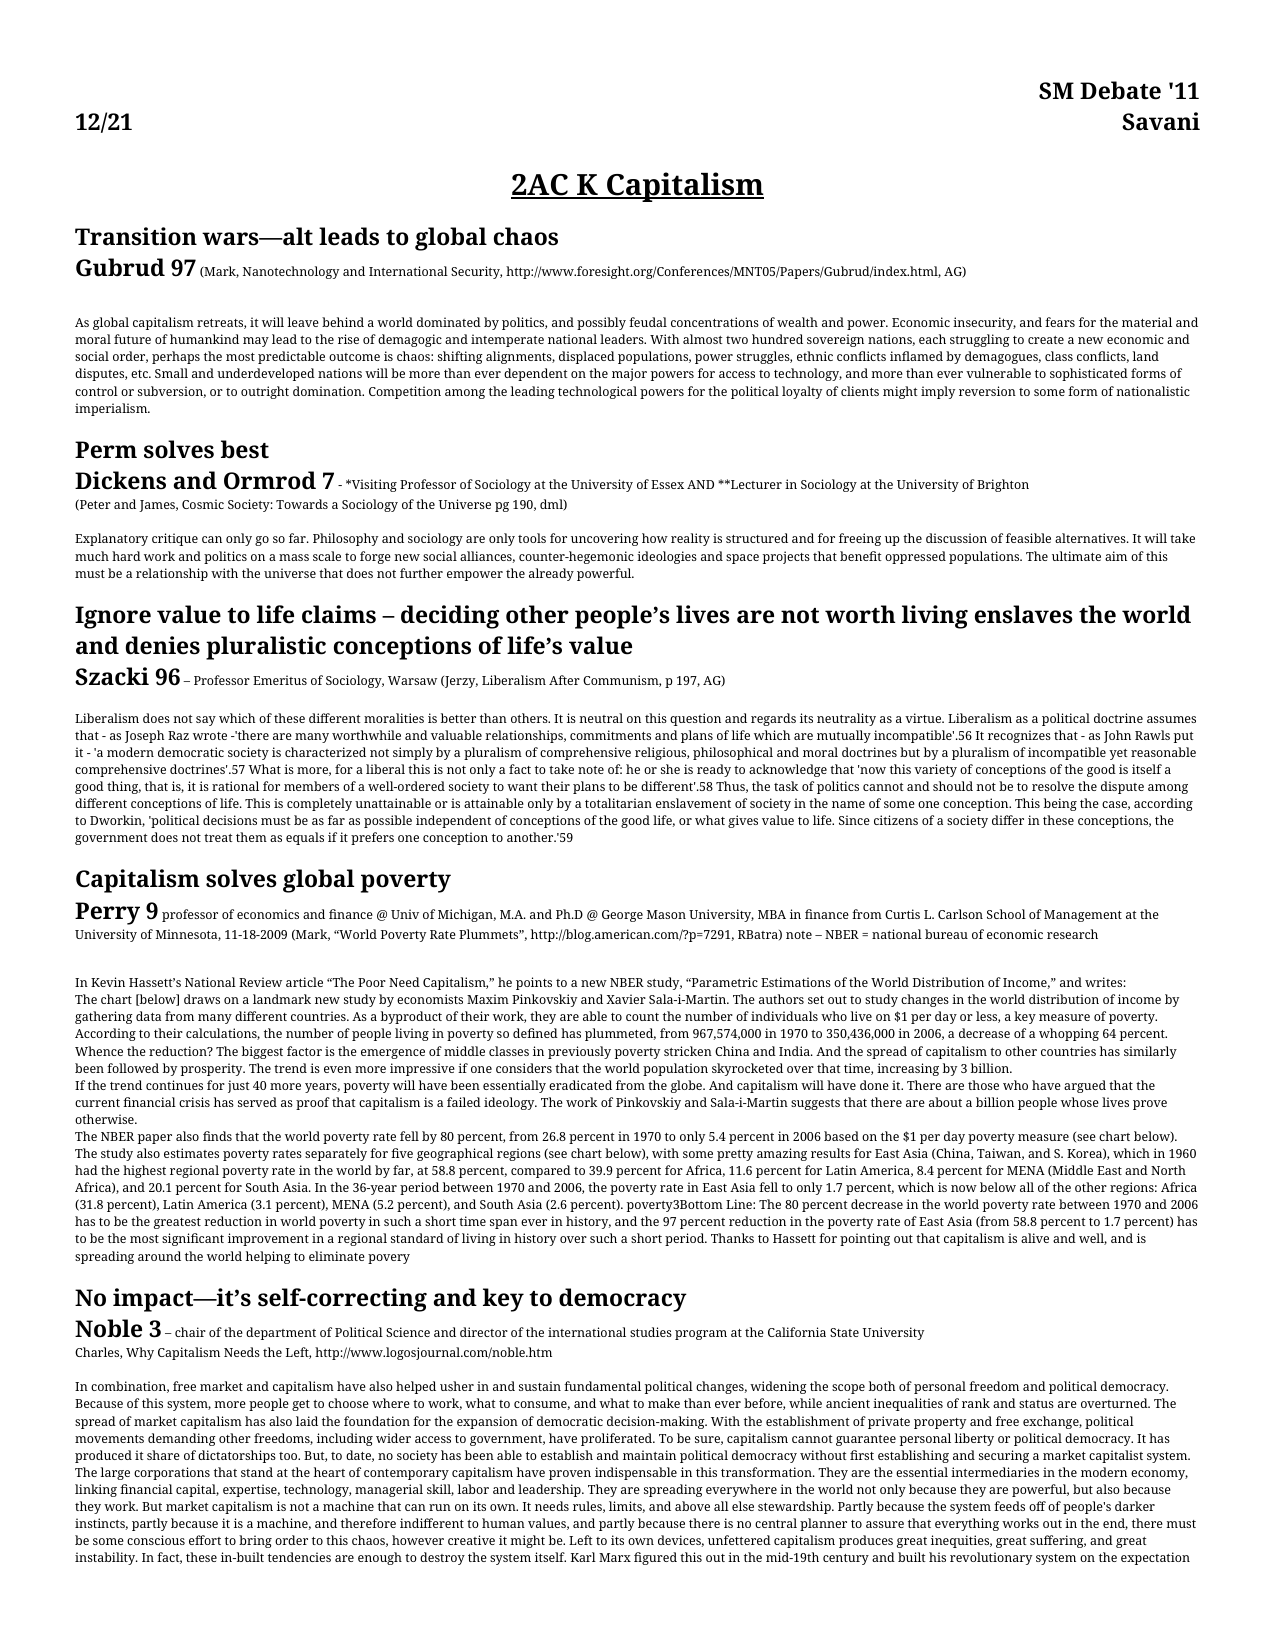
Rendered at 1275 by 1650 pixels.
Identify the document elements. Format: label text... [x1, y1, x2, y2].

text Gubrud 97 (Mark, Nanotechnology and International Security, http://www.foresight.org/Conferences/MNT05/Papers/Gubrud/index.html, AG) [75, 252, 1200, 283]
text Capitalism solves global poverty [75, 863, 1200, 895]
text No impact—it’s self-correcting and key to democracy [75, 1282, 1200, 1313]
text If the trend continues for just 40 more years, poverty will have been essentially eradicated from the globe. And capitalism will have done it. There are those who have argued that the current financial crisis has served as proof that capitalism is a failed ideology. The work of Pinkovskiy and Sala-i-Martin suggests that there are about a billion people whose lives prove otherwise. [75, 1077, 1200, 1128]
text As global capitalism retreats, it will leave behind a world dominated by politics, and possibly feudal concentrations of wealth and power. Economic insecurity, and fears for the material and moral future of humankind may lead to the rise of demagogic and intemperate national leaders. With almost two hundred sovereign nations, each struggling to create a new economic and social order, perhaps the most predictable outcome is chaos: shifting alignments, displaced populations, power struggles, ethnic conflicts inflamed by demagogues, class conflicts, land disputes, etc. Small and underdeveloped nations will be more than ever dependent on the major powers for access to technology, and more than ever vulnerable to sophisticated forms of control or subversion, or to outright domination. Competition among the leading technological powers for the political loyalty of clients might imply reversion to some form of nationalistic imperialism. [75, 314, 1200, 417]
text Noble 3 – chair of the department of Political Science and director of the international studies program at the California State University [75, 1313, 1200, 1344]
text (Peter and James, Cosmic Society: Towards a Sociology of the Universe pg 190, dml) [75, 496, 1200, 513]
text Perm solves best [75, 434, 1200, 465]
text Charles, Why Capitalism Needs the Left, http://www.logosjournal.com/noble.htm [75, 1344, 1200, 1361]
subtitle 2AC K Capitalism [75, 164, 1200, 203]
text In Kevin Hassett’s National Review article “The Poor Need Capitalism,” he points to a new NBER study, “Parametric Estimations of the World Distribution of Income,” and writes: [75, 974, 1200, 991]
text Ignore value to life claims – deciding other people’s lives are not worth living enslaves the world and denies pluralistic conceptions of life’s value [75, 599, 1200, 661]
text Perry 9 professor of economics and finance @ Univ of Michigan, M.A. and Ph.D @ George Mason University, MBA in finance from Curtis L. Carlson School of Management at the University of Minnesota, 11-18-2009 (Mark, “World Poverty Rate Plummets”, http://blog.american.com/?p=7291, RBatra) note – NBER = national bureau of economic research [75, 895, 1200, 943]
text Explanatory critique can only go so far. Philosophy and sociology are only tools for uncovering how reality is structured and for freeing up the discussion of feasible alternatives. It will take much hard work and politics on a mass scale to forge new social alliances, counter-hegemonic ideologies and space projects that benefit oppressed populations. The ultimate aim of this must be a relationship with the universe that does not further empower the already powerful. [75, 531, 1200, 582]
text Liberalism does not say which of these different moralities is better than others. It is neutral on this question and regards its neutrality as a virtue. Liberalism as a political doctrine assumes that - as Joseph Raz wrote -'there are many worthwhile and valuable relationships, commitments and plans of life which are mutually incompatible'.56 It recognizes that - as John Rawls put it - 'a modern democratic society is characterized not simply by a pluralism of comprehensive religious, philosophical and moral doctrines but by a pluralism of incompatible yet reasonable comprehensive doctrines'.57 What is more, for a liberal this is not only a fact to take note of: he or she is ready to acknowledge that 'now this variety of conceptions of the good is itself a good thing, that is, it is rational for members of a well-ordered society to want their plans to be different'.58 Thus, the task of politics cannot and should not be to resolve the dispute among different conceptions of life. This is completely unattainable or is attainable only by a totalitarian enslavement of society in the name of some one conception. This being the case, according to Dworkin, 'political decisions must be as far as possible independent of conceptions of the good life, or what gives value to life. Since citizens of a society differ in these conceptions, the government does not treat them as equals if it prefers one conception to another.'59 [75, 710, 1200, 846]
text The study also estimates poverty rates separately for five geographical regions (see chart below), with some pretty amazing results for East Asia (China, Taiwan, and S. Korea), which in 1960 had the highest regional poverty rate in the world by far, at 58.8 percent, compared to 39.9 percent for Africa, 11.6 percent for Latin America, 8.4 percent for MENA (Middle East and North Africa), and 20.1 percent for South Asia. In the 36-year period between 1970 and 2006, the poverty rate in East Asia fell to only 1.7 percent, which is now below all of the other regions: Africa (31.8 percent), Latin America (3.1 percent), MENA (5.2 percent), and South Asia (2.6 percent). poverty3Bottom Line: The 80 percent decrease in the world poverty rate between 1970 and 2006 has to be the greatest reduction in world poverty in such a short time span ever in history, and the 97 percent reduction in the poverty rate of East Asia (from 58.8 percent to 1.7 percent) has to be the most significant improvement in a regional standard of living in history over such a short period. Thanks to Hassett for pointing out that capitalism is alive and well, and is spreading around the world helping to eliminate povery [75, 1145, 1200, 1265]
text Szacki 96 – Professor Emeritus of Sociology, Warsaw (Jerzy, Liberalism After Communism, p 197, AG) [75, 661, 1200, 693]
text The NBER paper also finds that the world poverty rate fell by 80 percent, from 26.8 percent in 1970 to only 5.4 percent in 2006 based on the $1 per day poverty measure (see chart below). [75, 1128, 1200, 1145]
text According to their calculations, the number of people living in poverty so defined has plummeted, from 967,574,000 in 1970 to 350,436,000 in 2006, a decrease of a whopping 64 percent. Whence the reduction? The biggest factor is the emergence of middle classes in previously poverty stricken China and India. And the spread of capitalism to other countries has similarly been followed by prosperity. The trend is even more impressive if one considers that the world population skyrocketed over that time, increasing by 3 billion. [75, 1026, 1200, 1077]
text Transition wars—alt leads to global chaos [75, 221, 1200, 252]
text Dickens and Ormrod 7 - *Visiting Professor of Sociology at the University of Essex AND **Lecturer in Sociology at the University of Brighton [75, 465, 1200, 496]
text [75, 1378, 1200, 1566]
text The chart [below] draws on a landmark new study by economists Maxim Pinkovskiy and Xavier Sala-i-Martin. The authors set out to study changes in the world distribution of income by gathering data from many different countries. As a byproduct of their work, they are able to count the number of individuals who live on $1 per day or less, a key measure of poverty. [75, 991, 1200, 1026]
